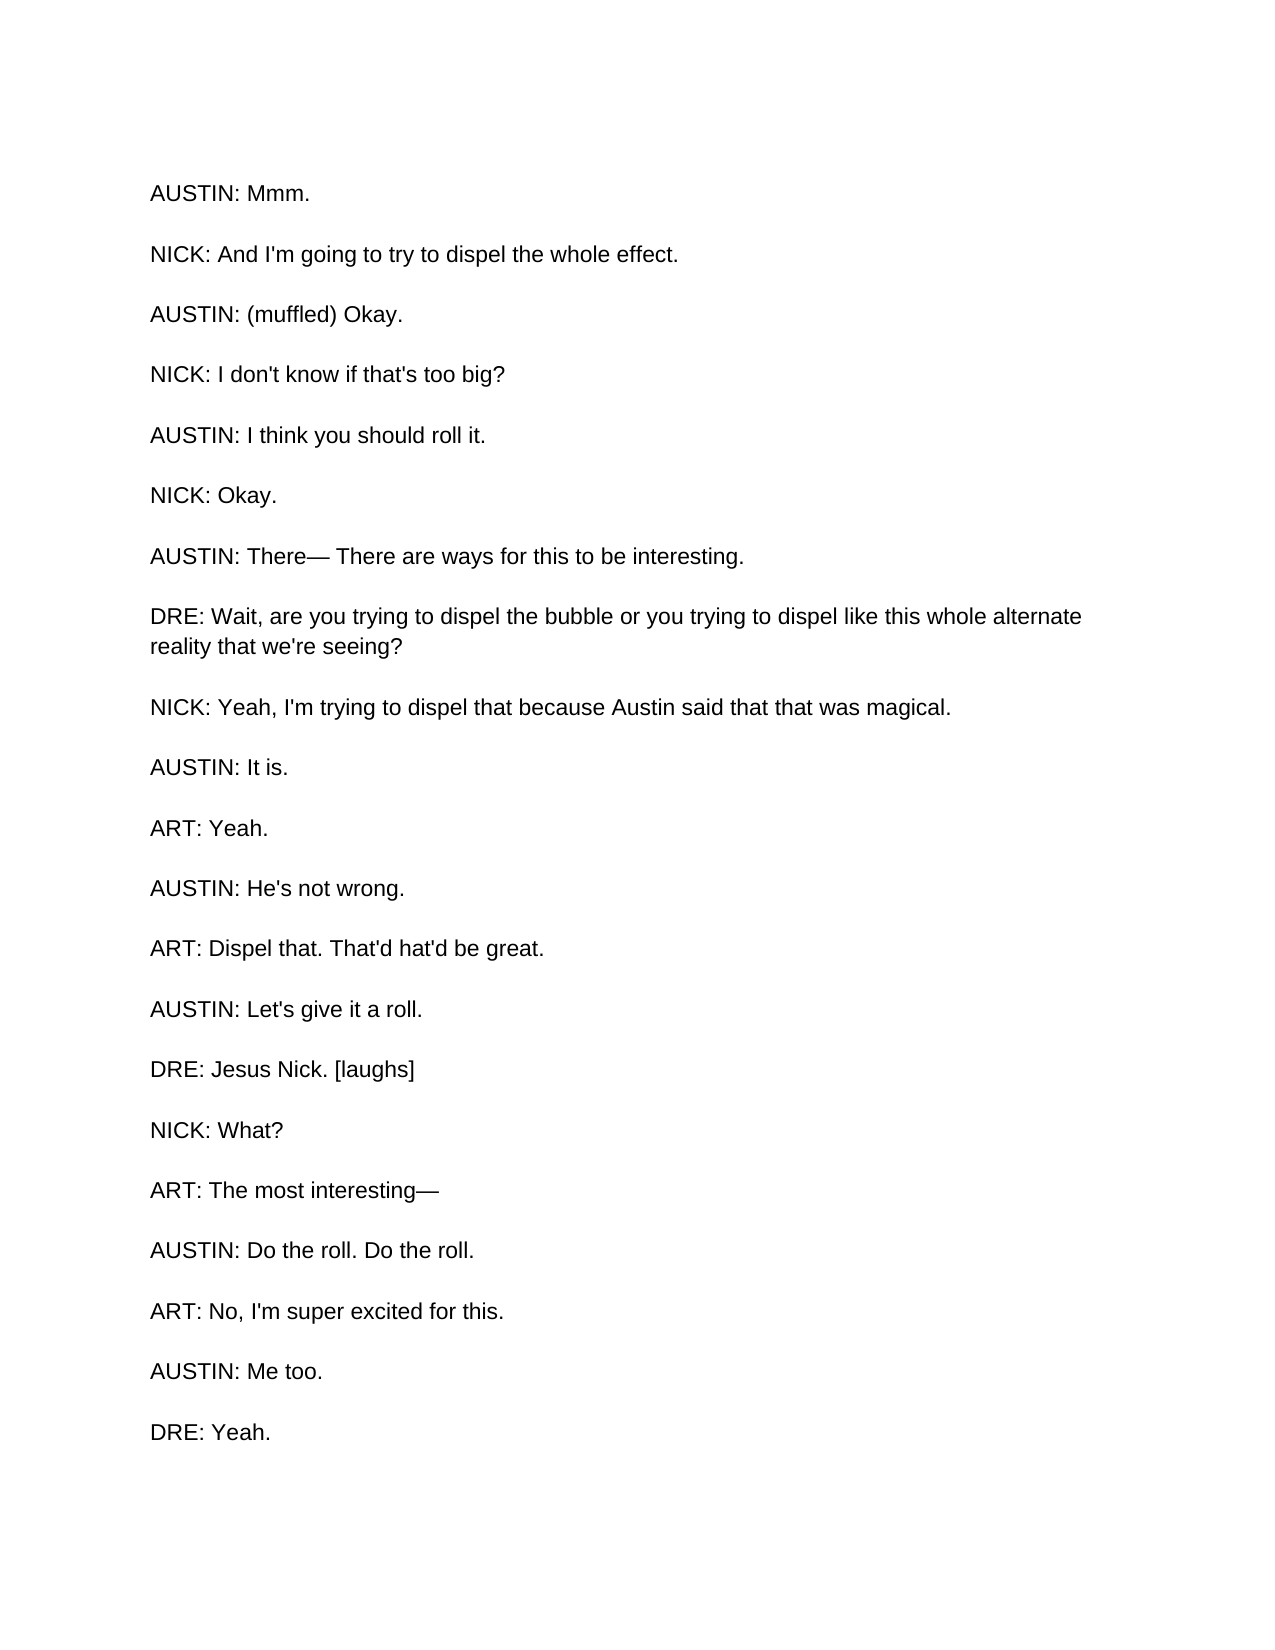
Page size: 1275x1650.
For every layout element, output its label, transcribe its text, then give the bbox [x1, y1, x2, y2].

text ART: The most interesting— [150, 1177, 1125, 1203]
text AUSTIN: Mmm. [150, 180, 1125, 207]
text AUSTIN: Do the roll. Do the roll. [150, 1237, 1125, 1264]
text NICK: I don't know if that's too big? [150, 361, 1125, 388]
text DRE: Wait, are you trying to dispel the bubble or you trying to dispel like this whole alternate reality that we're seeing? [150, 603, 1125, 660]
text AUSTIN: It is. [150, 754, 1125, 781]
text AUSTIN: (muffled) Okay. [150, 301, 1125, 327]
text NICK: Yeah, I'm trying to dispel that because Austin said that that was magical. [150, 694, 1125, 720]
text ART: Yeah. [150, 814, 1125, 841]
text NICK: And I'm going to try to dispel the whole effect. [150, 241, 1125, 267]
text ART: No, I'm super excited for this. [150, 1298, 1125, 1324]
text DRE: Yeah. [150, 1419, 1125, 1445]
text NICK: Okay. [150, 482, 1125, 509]
text AUSTIN: Let's give it a roll. [150, 996, 1125, 1022]
text ART: Dispel that. That'd hat'd be great. [150, 935, 1125, 962]
text AUSTIN: Me too. [150, 1358, 1125, 1385]
text NICK: What? [150, 1117, 1125, 1143]
text AUSTIN: There— There are ways for this to be interesting. [150, 543, 1125, 569]
text AUSTIN: I think you should roll it. [150, 422, 1125, 448]
text DRE: Jesus Nick. [laughs] [150, 1056, 1125, 1083]
text AUSTIN: He's not wrong. [150, 875, 1125, 901]
